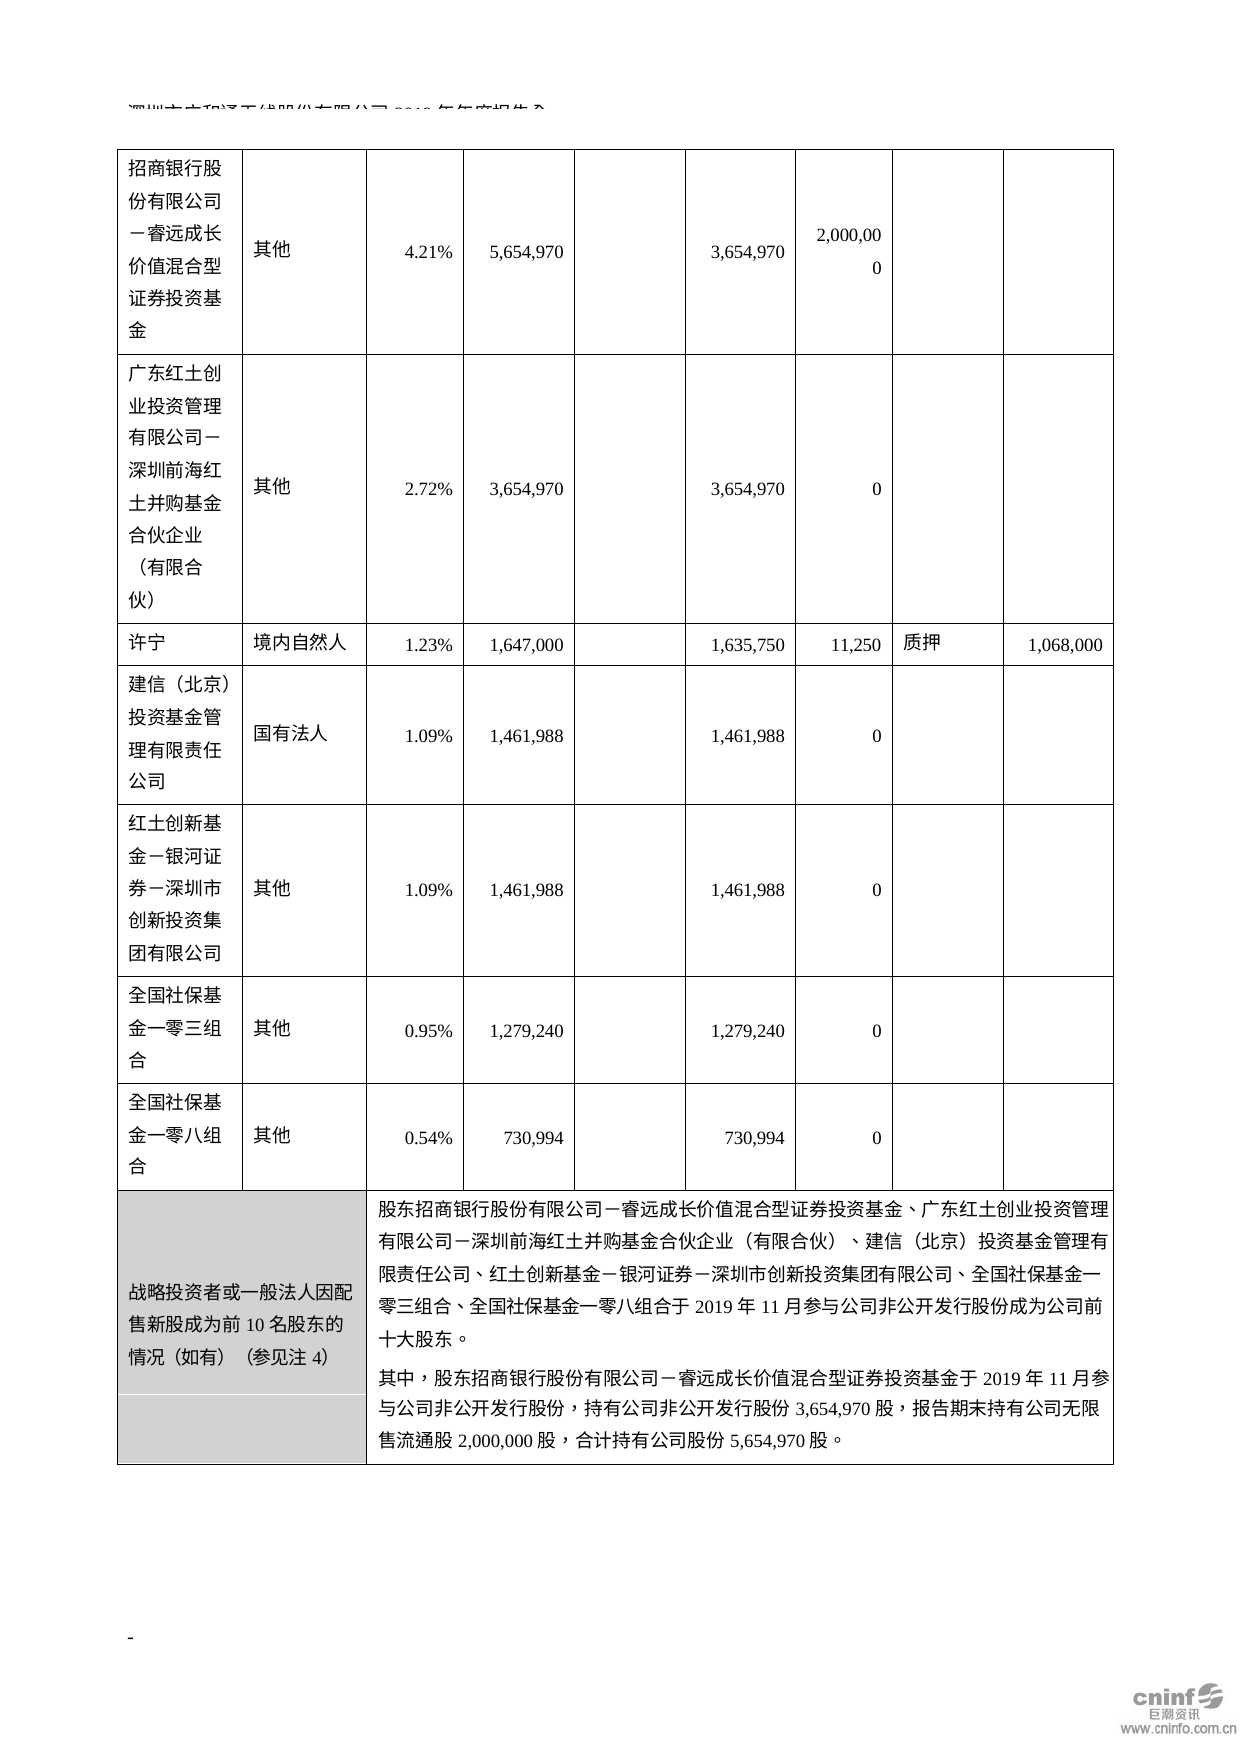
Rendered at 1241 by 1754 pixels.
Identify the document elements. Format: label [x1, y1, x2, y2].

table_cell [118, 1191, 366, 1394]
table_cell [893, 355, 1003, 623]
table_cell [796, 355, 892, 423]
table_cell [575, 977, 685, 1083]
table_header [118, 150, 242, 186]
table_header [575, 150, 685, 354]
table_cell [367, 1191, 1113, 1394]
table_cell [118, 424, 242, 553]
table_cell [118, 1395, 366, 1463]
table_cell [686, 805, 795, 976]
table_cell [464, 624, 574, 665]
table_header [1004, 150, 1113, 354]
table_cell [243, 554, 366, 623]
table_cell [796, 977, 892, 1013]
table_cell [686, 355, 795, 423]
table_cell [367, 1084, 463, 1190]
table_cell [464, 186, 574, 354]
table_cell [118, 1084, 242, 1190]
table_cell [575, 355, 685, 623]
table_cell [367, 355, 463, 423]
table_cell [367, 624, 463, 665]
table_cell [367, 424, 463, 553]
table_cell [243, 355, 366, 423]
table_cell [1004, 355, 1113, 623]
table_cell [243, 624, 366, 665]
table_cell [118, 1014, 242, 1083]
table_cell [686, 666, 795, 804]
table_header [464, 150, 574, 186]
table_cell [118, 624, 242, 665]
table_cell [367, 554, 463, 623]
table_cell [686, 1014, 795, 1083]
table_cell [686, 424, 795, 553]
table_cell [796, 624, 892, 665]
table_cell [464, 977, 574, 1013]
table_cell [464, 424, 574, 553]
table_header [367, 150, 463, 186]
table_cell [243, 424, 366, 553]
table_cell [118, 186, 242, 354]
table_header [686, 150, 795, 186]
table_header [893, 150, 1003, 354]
picture [1115, 1680, 1240, 1737]
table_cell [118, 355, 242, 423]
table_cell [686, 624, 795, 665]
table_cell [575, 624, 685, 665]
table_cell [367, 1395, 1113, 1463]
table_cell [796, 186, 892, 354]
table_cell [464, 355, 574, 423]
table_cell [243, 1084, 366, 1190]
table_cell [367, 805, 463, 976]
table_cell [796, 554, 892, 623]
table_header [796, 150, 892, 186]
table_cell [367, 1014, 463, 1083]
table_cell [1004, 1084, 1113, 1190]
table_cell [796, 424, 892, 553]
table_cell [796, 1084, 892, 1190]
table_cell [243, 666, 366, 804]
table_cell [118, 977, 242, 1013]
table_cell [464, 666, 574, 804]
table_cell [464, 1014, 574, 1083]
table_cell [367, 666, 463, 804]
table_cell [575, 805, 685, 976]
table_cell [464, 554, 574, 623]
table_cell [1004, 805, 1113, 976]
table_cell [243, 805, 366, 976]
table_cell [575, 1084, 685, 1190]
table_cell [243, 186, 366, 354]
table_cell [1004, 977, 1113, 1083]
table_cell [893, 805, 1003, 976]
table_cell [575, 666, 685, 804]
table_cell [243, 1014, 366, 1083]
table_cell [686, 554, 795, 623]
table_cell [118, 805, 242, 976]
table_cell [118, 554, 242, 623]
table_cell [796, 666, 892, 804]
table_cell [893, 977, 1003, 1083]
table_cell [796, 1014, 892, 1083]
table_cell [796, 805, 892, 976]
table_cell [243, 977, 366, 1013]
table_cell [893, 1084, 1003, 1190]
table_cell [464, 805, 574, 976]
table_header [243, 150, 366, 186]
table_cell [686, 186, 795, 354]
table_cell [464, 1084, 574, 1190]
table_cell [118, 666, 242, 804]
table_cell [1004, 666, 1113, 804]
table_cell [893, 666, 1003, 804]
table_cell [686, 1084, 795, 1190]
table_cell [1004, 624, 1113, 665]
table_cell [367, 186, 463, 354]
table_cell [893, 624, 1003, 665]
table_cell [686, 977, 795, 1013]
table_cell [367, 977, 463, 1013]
